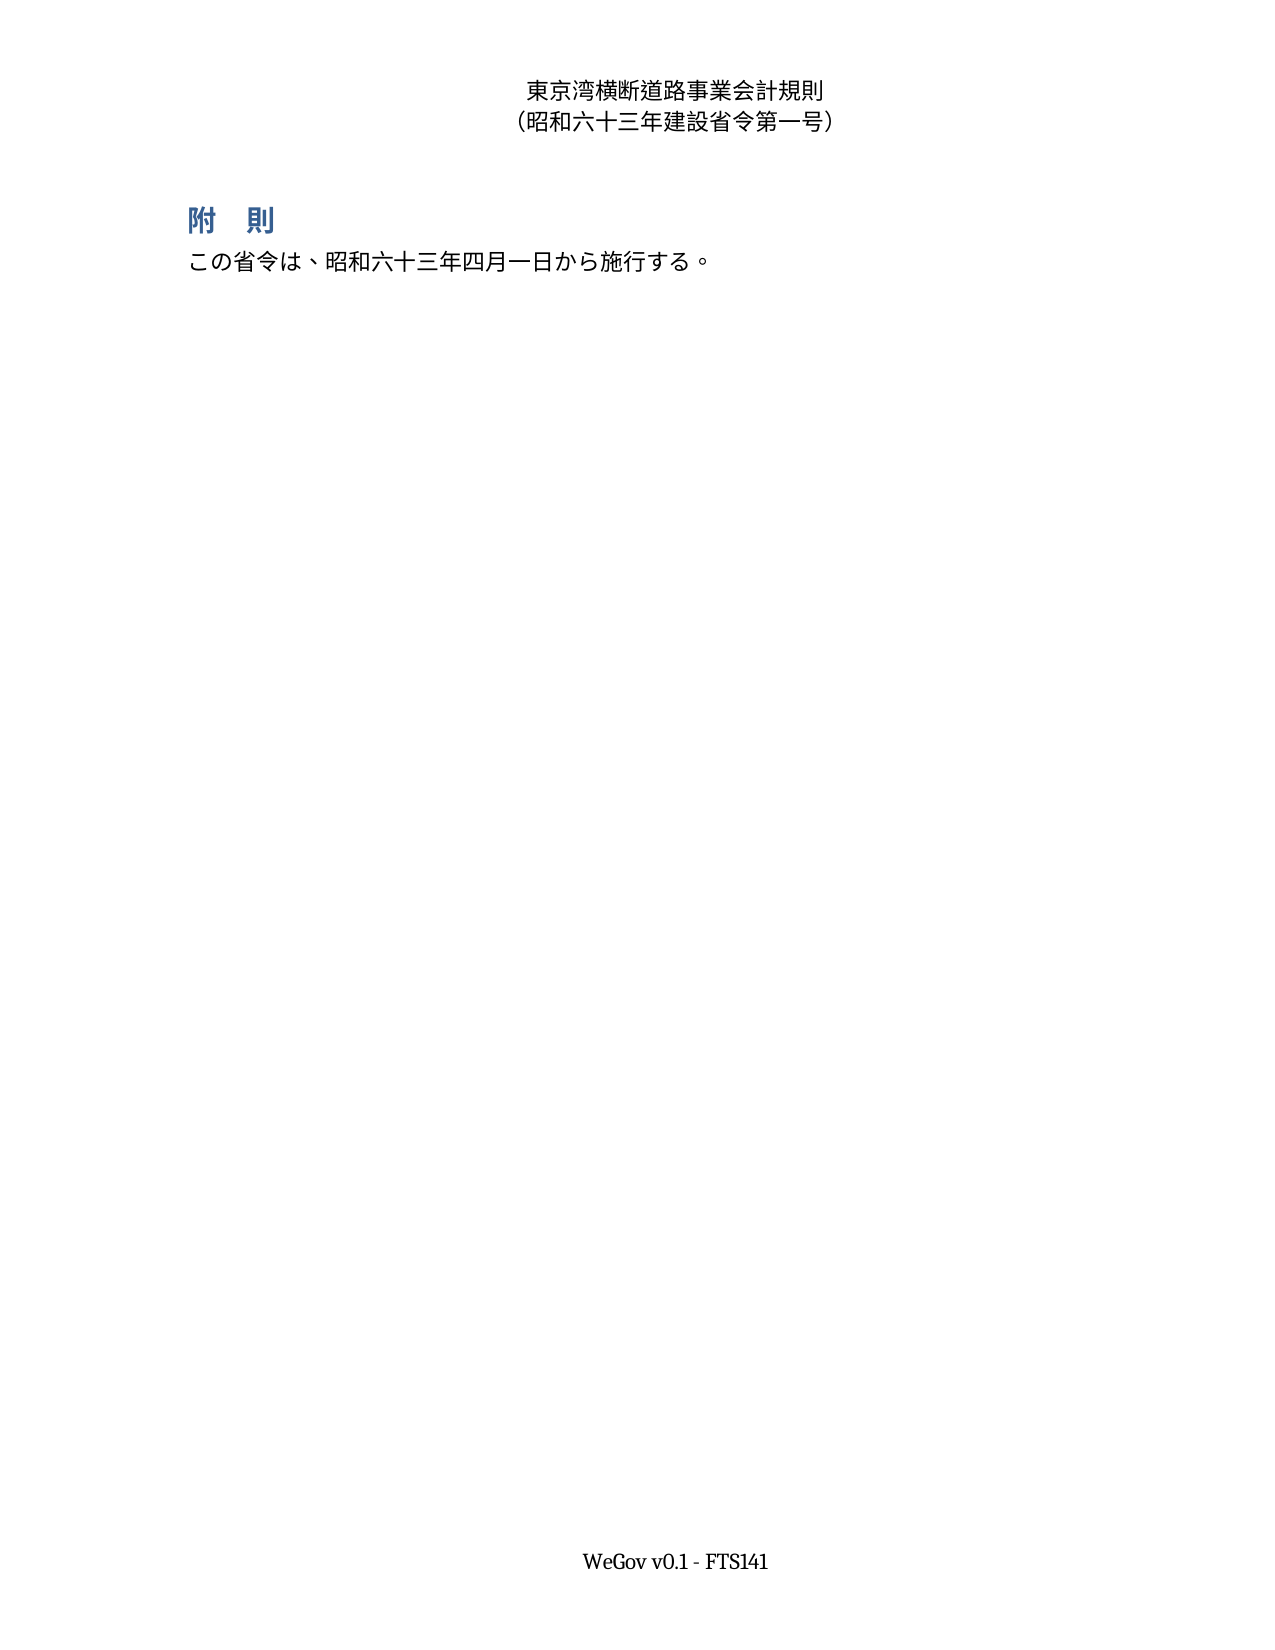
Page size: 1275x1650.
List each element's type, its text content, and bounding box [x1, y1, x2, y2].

subtitle 附 則 [187, 200, 1087, 240]
text この省令は、昭和六十三年四月一日から施行する。 [187, 246, 1087, 277]
